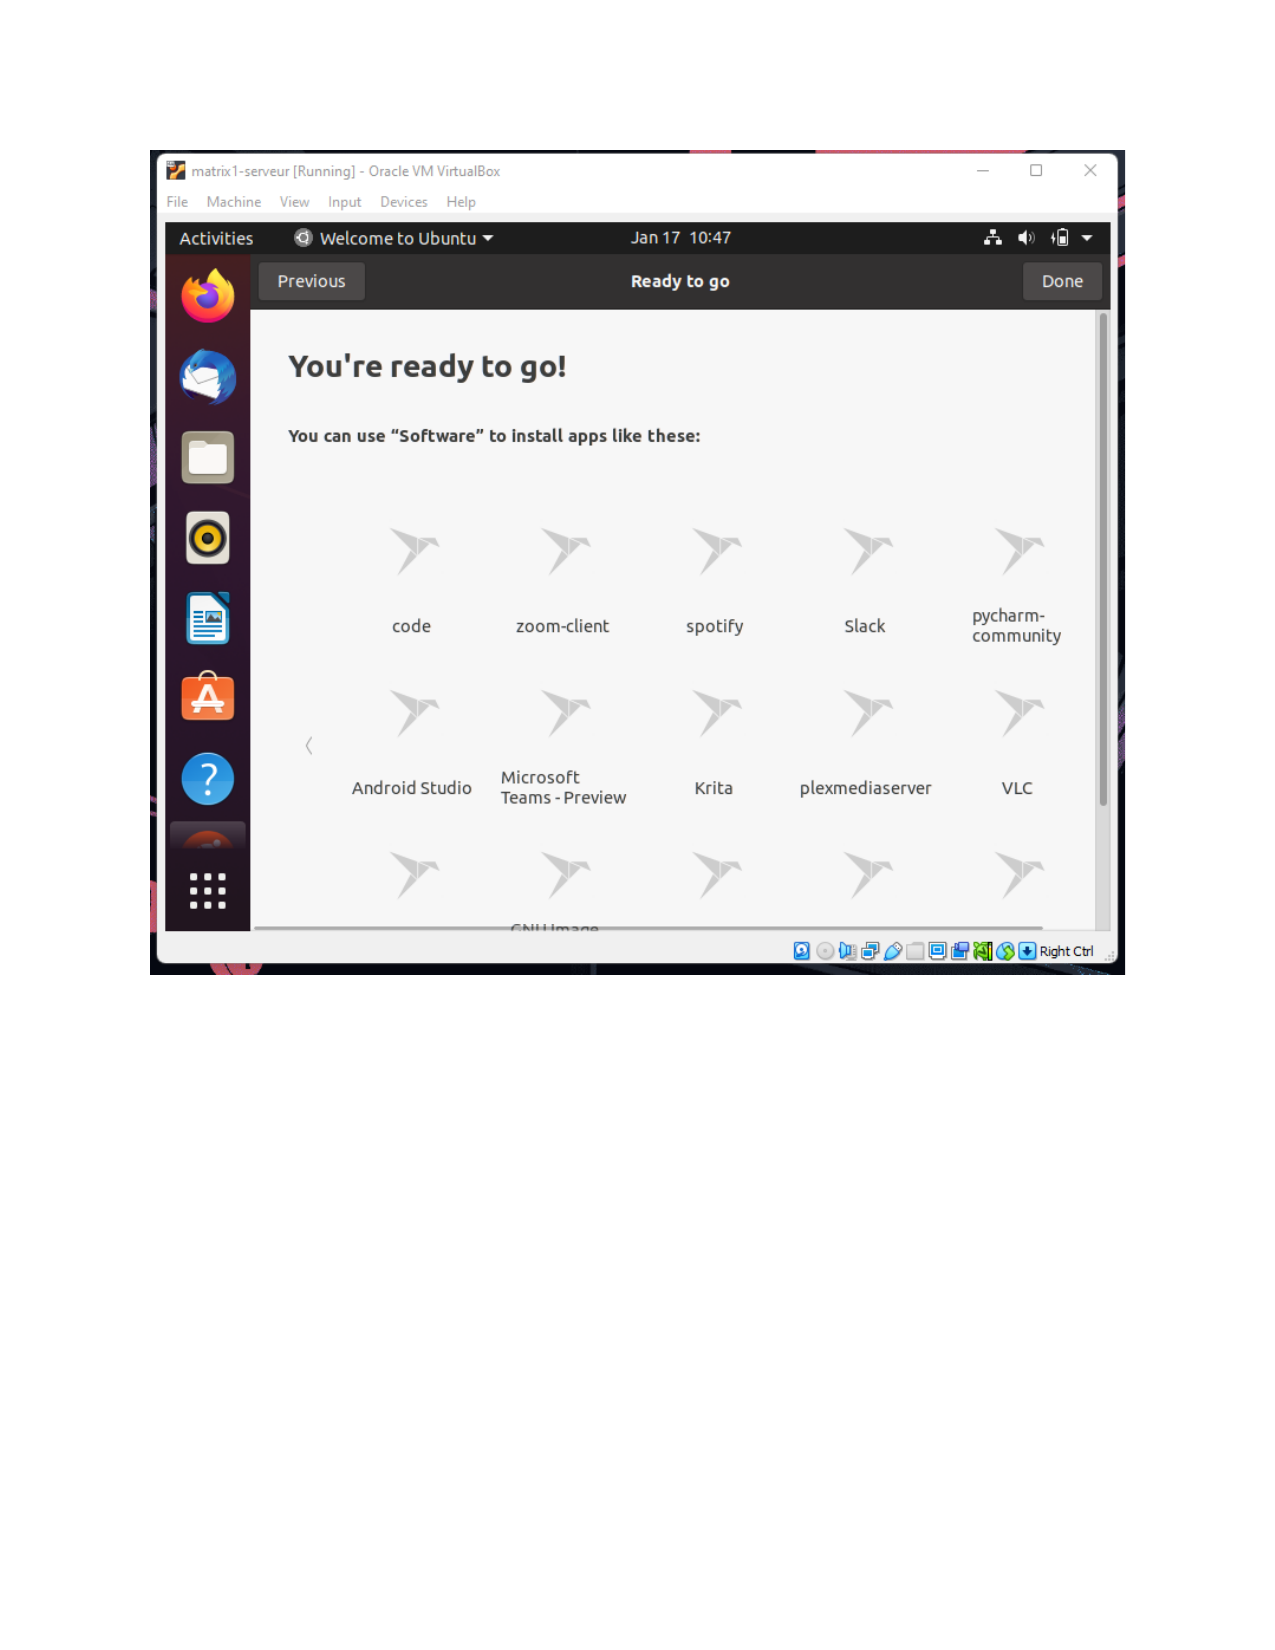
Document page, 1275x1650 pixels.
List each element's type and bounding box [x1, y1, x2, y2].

picture [150, 150, 1125, 975]
